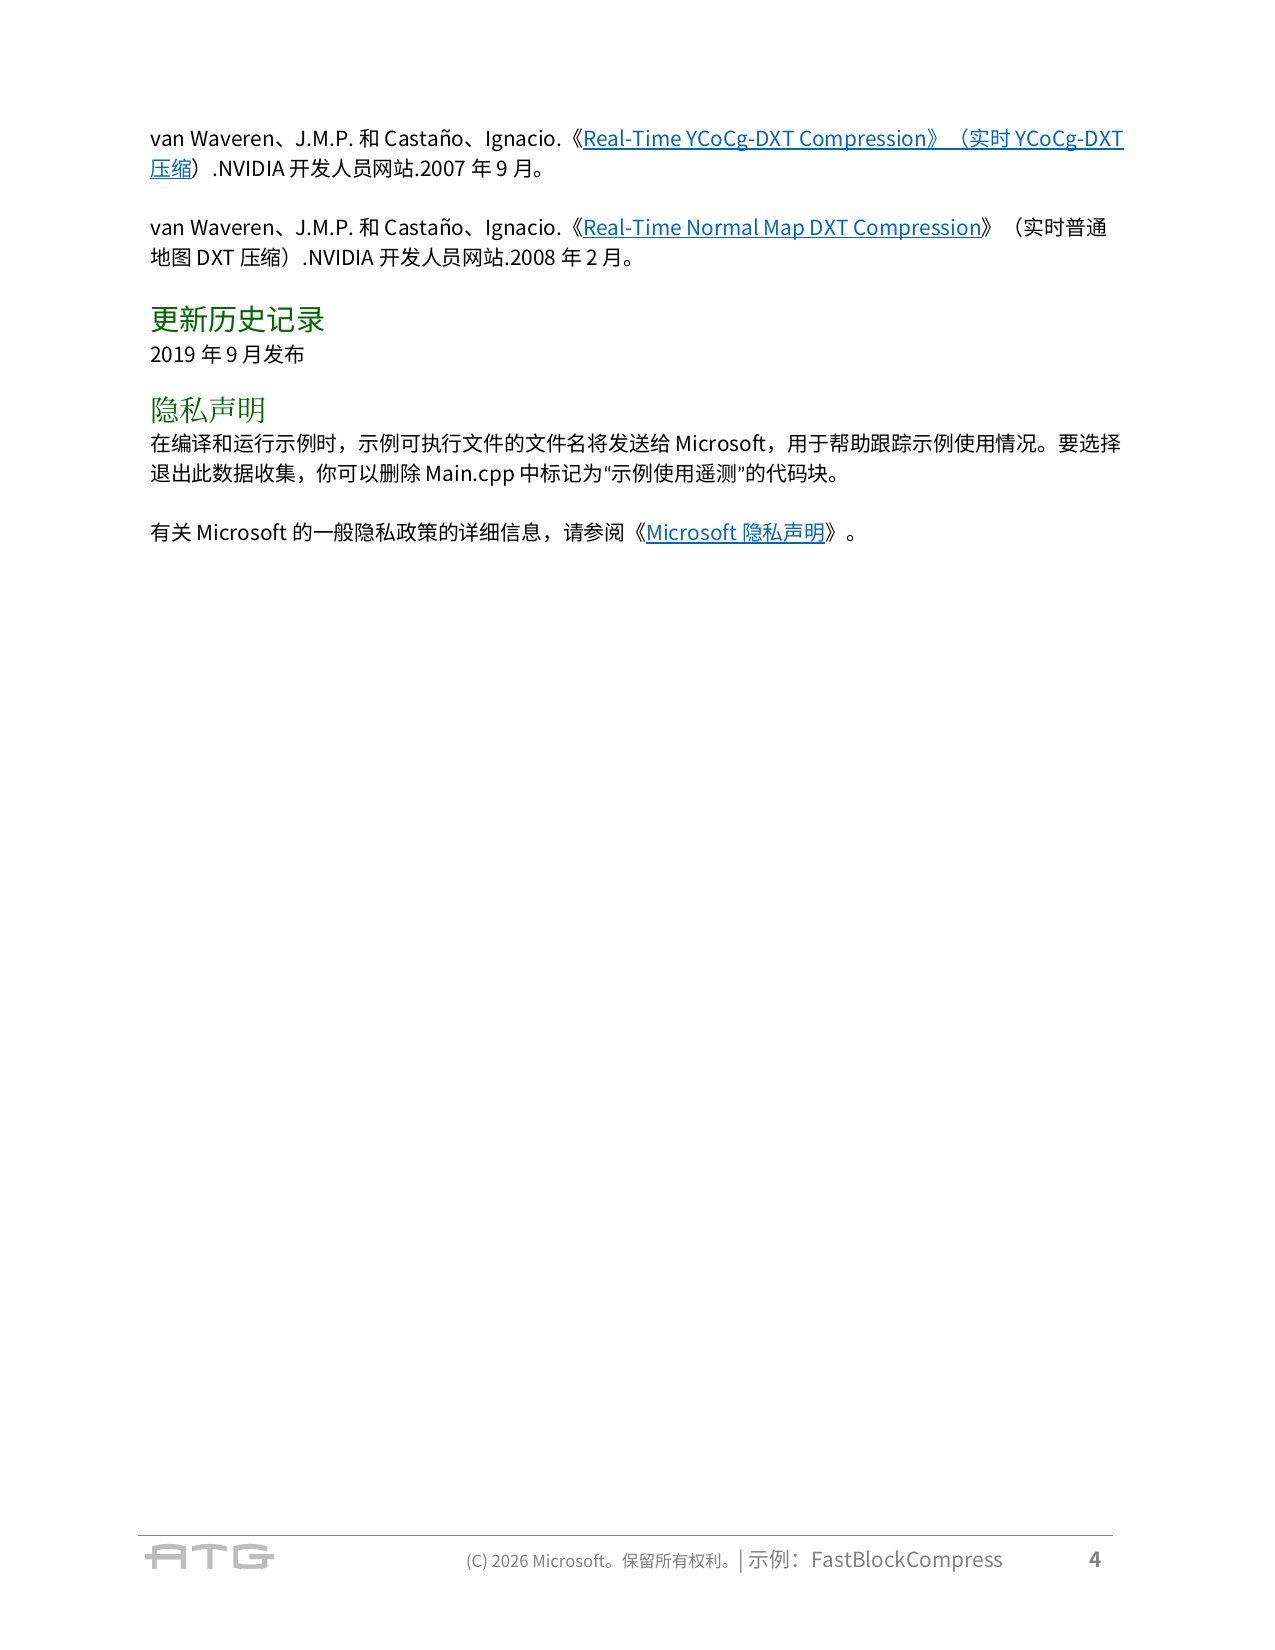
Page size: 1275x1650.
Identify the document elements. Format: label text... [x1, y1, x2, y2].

text 有关 Microsoft 的一般隐私政策的详细信息，请参阅《Microsoft 隐私声明》。 [150, 516, 1125, 547]
text 在编译和运行示例时，示例可执行文件的文件名将发送给 Microsoft，用于帮助跟踪示例使用情况。要选择退出此数据收集，你可以删除 Main.cpp 中标记为“示例使用遥测”的代码块。 [150, 427, 1125, 488]
text van Waveren、J.M.P. 和 Castaño、Ignacio.《Real-Time Normal Map DXT Compression》（实时普通地图 DXT 压缩）.NVIDIA 开发人员网站.2008 年 2 月。 [150, 211, 1125, 271]
subtitle 更新历史记录 [150, 296, 1125, 339]
text van Waveren、J.M.P. 和 Castaño、Ignacio.《Real-Time YCoCg-DXT Compression》（实时 YCoCg-DXT 压缩）.NVIDIA 开发人员网站.2007 年 9 月。 [150, 122, 1125, 183]
picture [144, 1543, 274, 1569]
subtitle 隐私声明 [150, 394, 1125, 427]
text 2019 年 9 月发布 [150, 339, 1125, 369]
